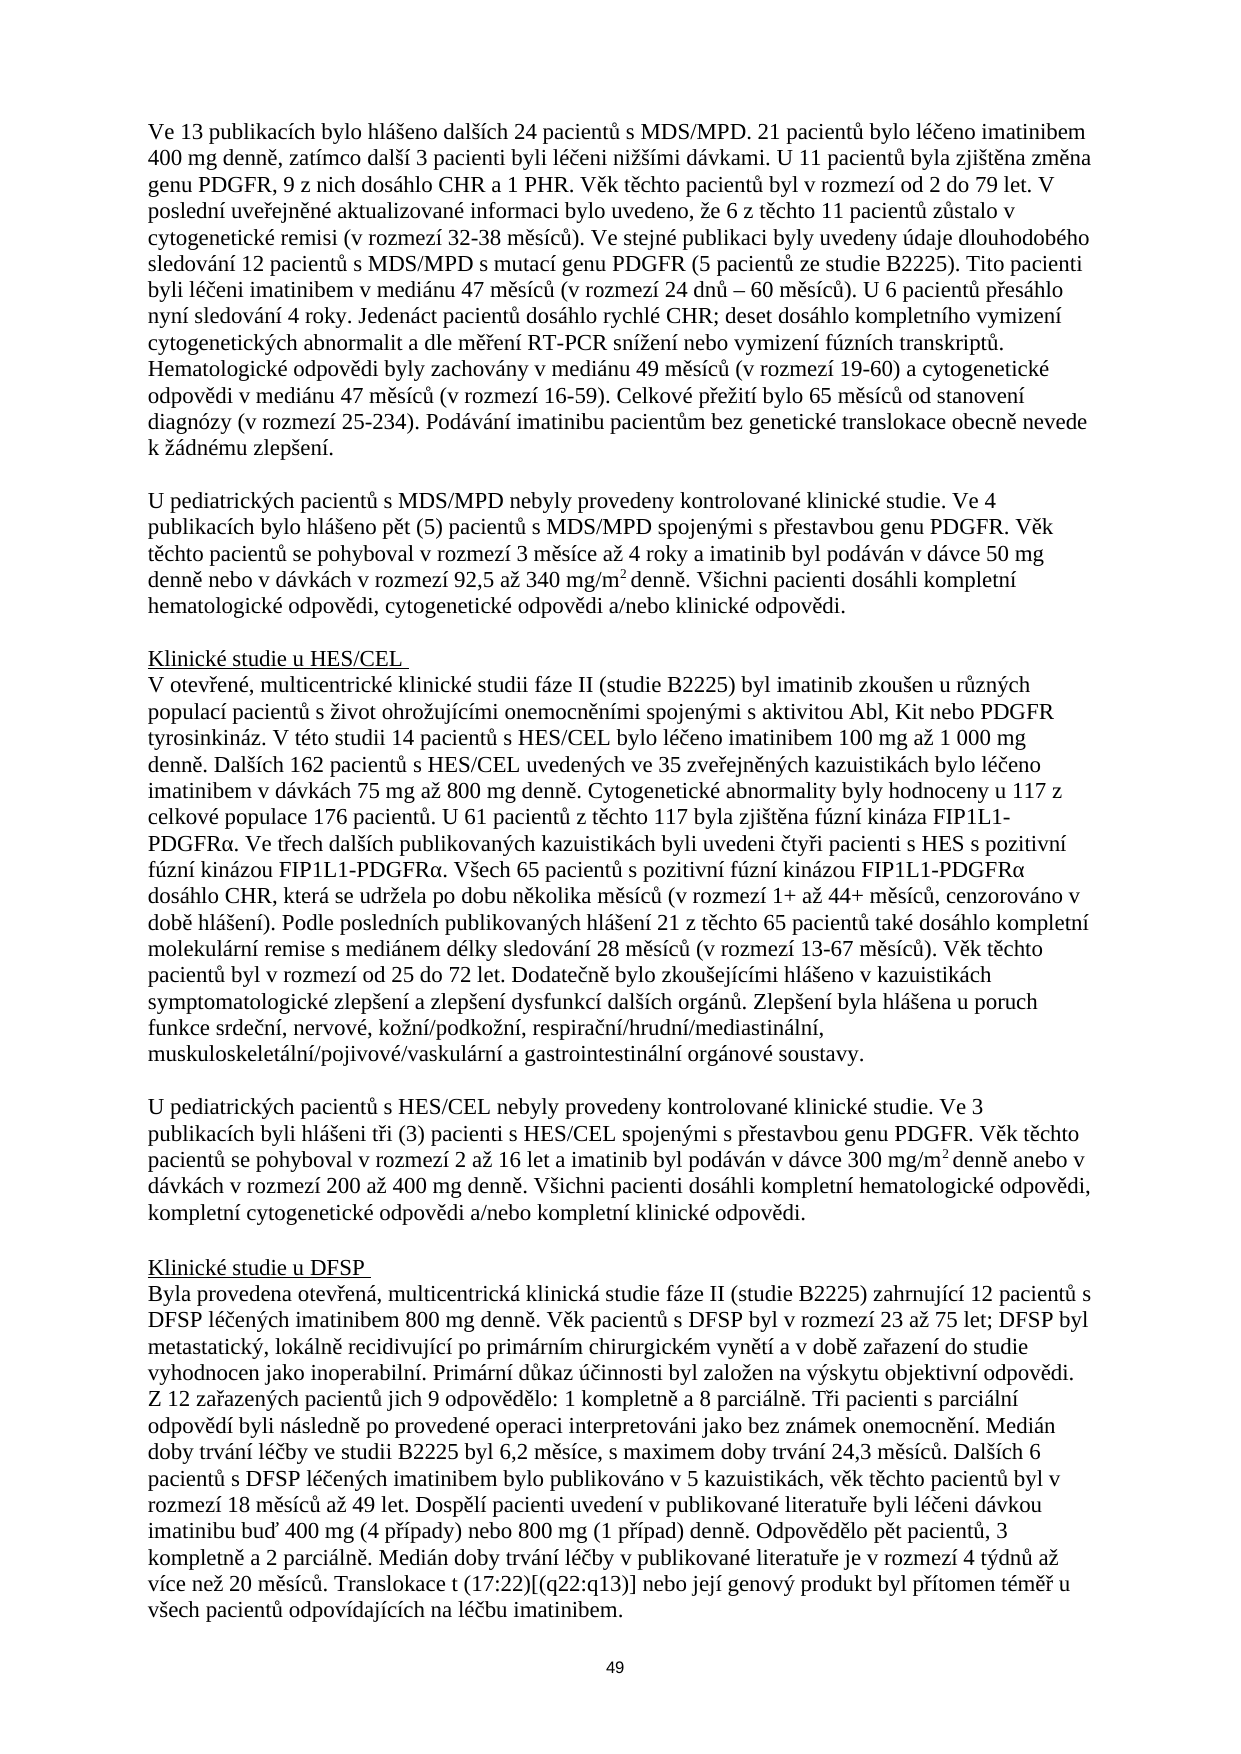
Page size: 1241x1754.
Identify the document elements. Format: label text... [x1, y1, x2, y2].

text V otevřené, multicentrické klinické studii fáze II (studie B2225) byl imatinib zkoušen u různých populací pacientů s život ohrožujícími onemocněními spojenými s aktivitou Abl, Kit nebo PDGFR tyrosinkináz. V této studii 14 pacientů s HES/CEL bylo léčeno imatinibem 100 mg až 1 000 mg denně. Dalších 162 pacientů s HES/CEL uvedených ve 35 zveřejněných kazuistikách bylo léčeno imatinibem v dávkách 75 mg až 800 mg denně. Cytogenetické abnormality byly hodnoceny u 117 z celkové populace 176 pacientů. U 61 pacientů z těchto 117 byla zjištěna fúzní kináza FIP1L1-PDGFRα. Ve třech dalších publikovaných kazuistikách byli uvedeni čtyři pacienti s HES s pozitivní fúzní kinázou FIP1L1-PDGFRα. Všech 65 pacientů s pozitivní fúzní kinázou FIP1L1-PDGFRα dosáhlo CHR, která se udržela po dobu několika měsíců (v rozmezí 1+ až 44+ měsíců, cenzorováno v době hlášení). Podle posledních publikovaných hlášení 21 z těchto 65 pacientů také dosáhlo kompletní molekulární remise s mediánem délky sledování 28 měsíců (v rozmezí 13-67 měsíců). Věk těchto pacientů byl v rozmezí od 25 do 72 let. Dodatečně bylo zkoušejícími hlášeno v kazuistikách symptomatologické zlepšení a zlepšení dysfunkcí dalších orgánů. Zlepšení byla hlášena u poruch funkce srdeční, nervové, kožní/podkožní, respirační/hrudní/mediastinální, muskuloskeletální/pojivové/vaskulární a gastrointestinální orgánové soustavy. [148, 672, 1092, 1067]
text U pediatrických pacientů s HES/CEL nebyly provedeny kontrolované klinické studie. Ve 3 publikacích byli hlášeni tři (3) pacienti s HES/CEL spojenými s přestavbou genu PDGFR. Věk těchto pacientů se pohyboval v rozmezí 2 až 16 let a imatinib byl podáván v dávce 300 mg/m2 denně anebo v dávkách v rozmezí 200 až 400 mg denně. Všichni pacienti dosáhli kompletní hematologické odpovědi, kompletní cytogenetické odpovědi a/nebo kompletní klinické odpovědi. [148, 1093, 1092, 1225]
text Klinické studie u DFSP [148, 1254, 1092, 1280]
text Ve 13 publikacích bylo hlášeno dalších 24 pacientů s MDS/MPD. 21 pacientů bylo léčeno imatinibem 400 mg denně, zatímco další 3 pacienti byli léčeni nižšími dávkami. U 11 pacientů byla zjištěna změna genu PDGFR, 9 z nich dosáhlo CHR a 1 PHR. Věk těchto pacientů byl v rozmezí od 2 do 79 let. V poslední uveřejněné aktualizované informaci bylo uvedeno, že 6 z těchto 11 pacientů zůstalo v cytogenetické remisi (v rozmezí 32-38 měsíců). Ve stejné publikaci byly uvedeny údaje dlouhodobého sledování 12 pacientů s MDS/MPD s mutací genu PDGFR (5 pacientů ze studie B2225). Tito pacienti byli léčeni imatinibem v mediánu 47 měsíců (v rozmezí 24 dnů – 60 měsíců). U 6 pacientů přesáhlo nyní sledování 4 roky. Jedenáct pacientů dosáhlo rychlé CHR; deset dosáhlo kompletního vymizení cytogenetických abnormalit a dle měření RT-PCR snížení nebo vymizení fúzních transkriptů. Hematologické odpovědi byly zachovány v mediánu 49 měsíců (v rozmezí 19-60) a cytogenetické odpovědi v mediánu 47 měsíců (v rozmezí 16-59). Celkové přežití bylo 65 měsíců od stanovení diagnózy (v rozmezí 25-234). Podávání imatinibu pacientům bez genetické translokace obecně nevede k žádnému zlepšení. [148, 118, 1092, 461]
text Byla provedena otevřená, multicentrická klinická studie fáze II (studie B2225) zahrnující 12 pacientů s DFSP léčených imatinibem 800 mg denně. Věk pacientů s DFSP byl v rozmezí 23 až 75 let; DFSP byl metastatický, lokálně recidivující po primárním chirurgickém vynětí a v době zařazení do studie vyhodnocen jako inoperabilní. Primární důkaz účinnosti byl založen na výskytu objektivní odpovědi. Z 12 zařazených pacientů jich 9 odpovědělo: 1 kompletně a 8 parciálně. Tři pacienti s parciální odpovědí byli následně po provedené operaci interpretováni jako bez známek onemocnění. Medián doby trvání léčby ve studii B2225 byl 6,2 měsíce, s maximem doby trvání 24,3 měsíců. Dalších 6 pacientů s DFSP léčených imatinibem bylo publikováno v 5 kazuistikách, věk těchto pacientů byl v rozmezí 18 měsíců až 49 let. Dospělí pacienti uvedení v publikované literatuře byli léčeni dávkou imatinibu buď 400 mg (4 případy) nebo 800 mg (1 případ) denně. Odpovědělo pět pacientů, 3 kompletně a 2 parciálně. Medián doby trvání léčby v publikované literatuře je v rozmezí 4 týdnů až více než 20 měsíců. Translokace t (17:22)[(q22:q13)] nebo její genový produkt byl přítomen téměř u všech pacientů odpovídajících na léčbu imatinibem. [148, 1280, 1092, 1623]
text U pediatrických pacientů s MDS/MPD nebyly provedeny kontrolované klinické studie. Ve 4 publikacích bylo hlášeno pět (5) pacientů s MDS/MPD spojenými s přestavbou genu PDGFR. Věk těchto pacientů se pohyboval v rozmezí 3 měsíce až 4 roky a imatinib byl podáván v dávce 50 mg denně nebo v dávkách v rozmezí 92,5 až 340 mg/m2 denně. Všichni pacienti dosáhli kompletní hematologické odpovědi, cytogenetické odpovědi a/nebo klinické odpovědi. [148, 487, 1092, 619]
text Klinické studie u HES/CEL [148, 645, 1092, 672]
